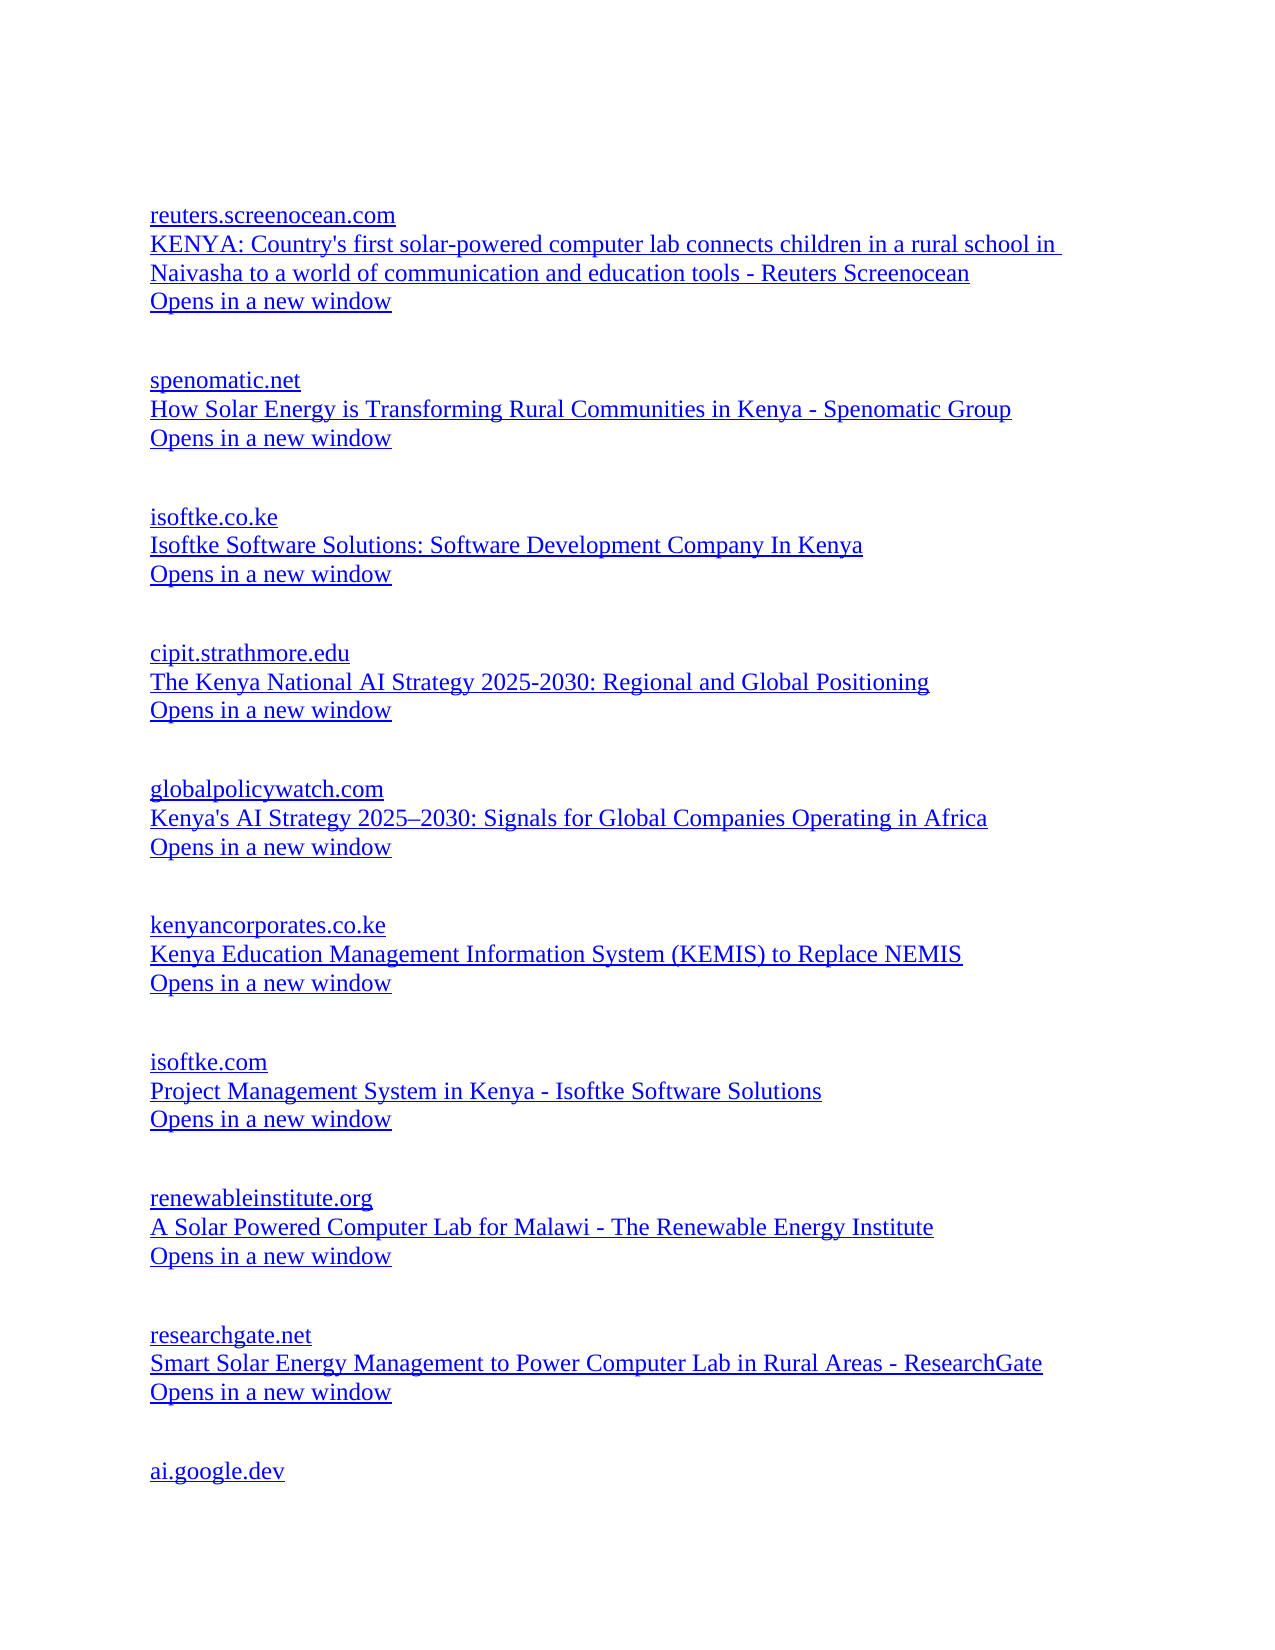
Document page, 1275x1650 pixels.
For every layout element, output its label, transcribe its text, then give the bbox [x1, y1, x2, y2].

text Opens in a new window [150, 695, 1125, 724]
text Smart Solar Energy Management to Power Computer Lab in Rural Areas - ResearchGate [150, 1348, 1125, 1377]
text How Solar Energy is Transforming Rural Communities in Kenya - Spenomatic Group [150, 394, 1125, 423]
text spenomatic.net [150, 365, 1125, 394]
text Opens in a new window [150, 1104, 1125, 1133]
text isoftke.co.ke [150, 502, 1125, 530]
text kenyancorporates.co.ke [150, 911, 1125, 939]
text Opens in a new window [150, 1241, 1125, 1269]
text ai.google.dev [150, 1456, 1125, 1485]
text globalpolicywatch.com [150, 774, 1125, 803]
text Opens in a new window [150, 423, 1125, 451]
text KENYA: Country's first solar-powered computer lab connects children in a rural school in Naivasha to a world of communication and education tools - Reuters Screenocean [150, 229, 1125, 286]
text cipit.strathmore.edu [150, 638, 1125, 667]
text isoftke.com [150, 1047, 1125, 1076]
text Opens in a new window [150, 1377, 1125, 1406]
text Opens in a new window [150, 832, 1125, 861]
text The Kenya National AI Strategy 2025-2030: Regional and Global Positioning [150, 667, 1125, 695]
text Isoftke Software Solutions: Software Development Company In Kenya [150, 530, 1125, 559]
text reuters.screenocean.com [150, 200, 1125, 229]
text Kenya's AI Strategy 2025–2030: Signals for Global Companies Operating in Africa [150, 803, 1125, 832]
text Project Management System in Kenya - Isoftke Software Solutions [150, 1076, 1125, 1104]
text Opens in a new window [150, 968, 1125, 997]
text A Solar Powered Computer Lab for Malawi - The Renewable Energy Institute [150, 1212, 1125, 1241]
text researchgate.net [150, 1320, 1125, 1348]
text Opens in a new window [150, 286, 1125, 315]
text Kenya Education Management Information System (KEMIS) to Replace NEMIS [150, 939, 1125, 968]
text renewableinstitute.org [150, 1183, 1125, 1212]
text Opens in a new window [150, 559, 1125, 588]
